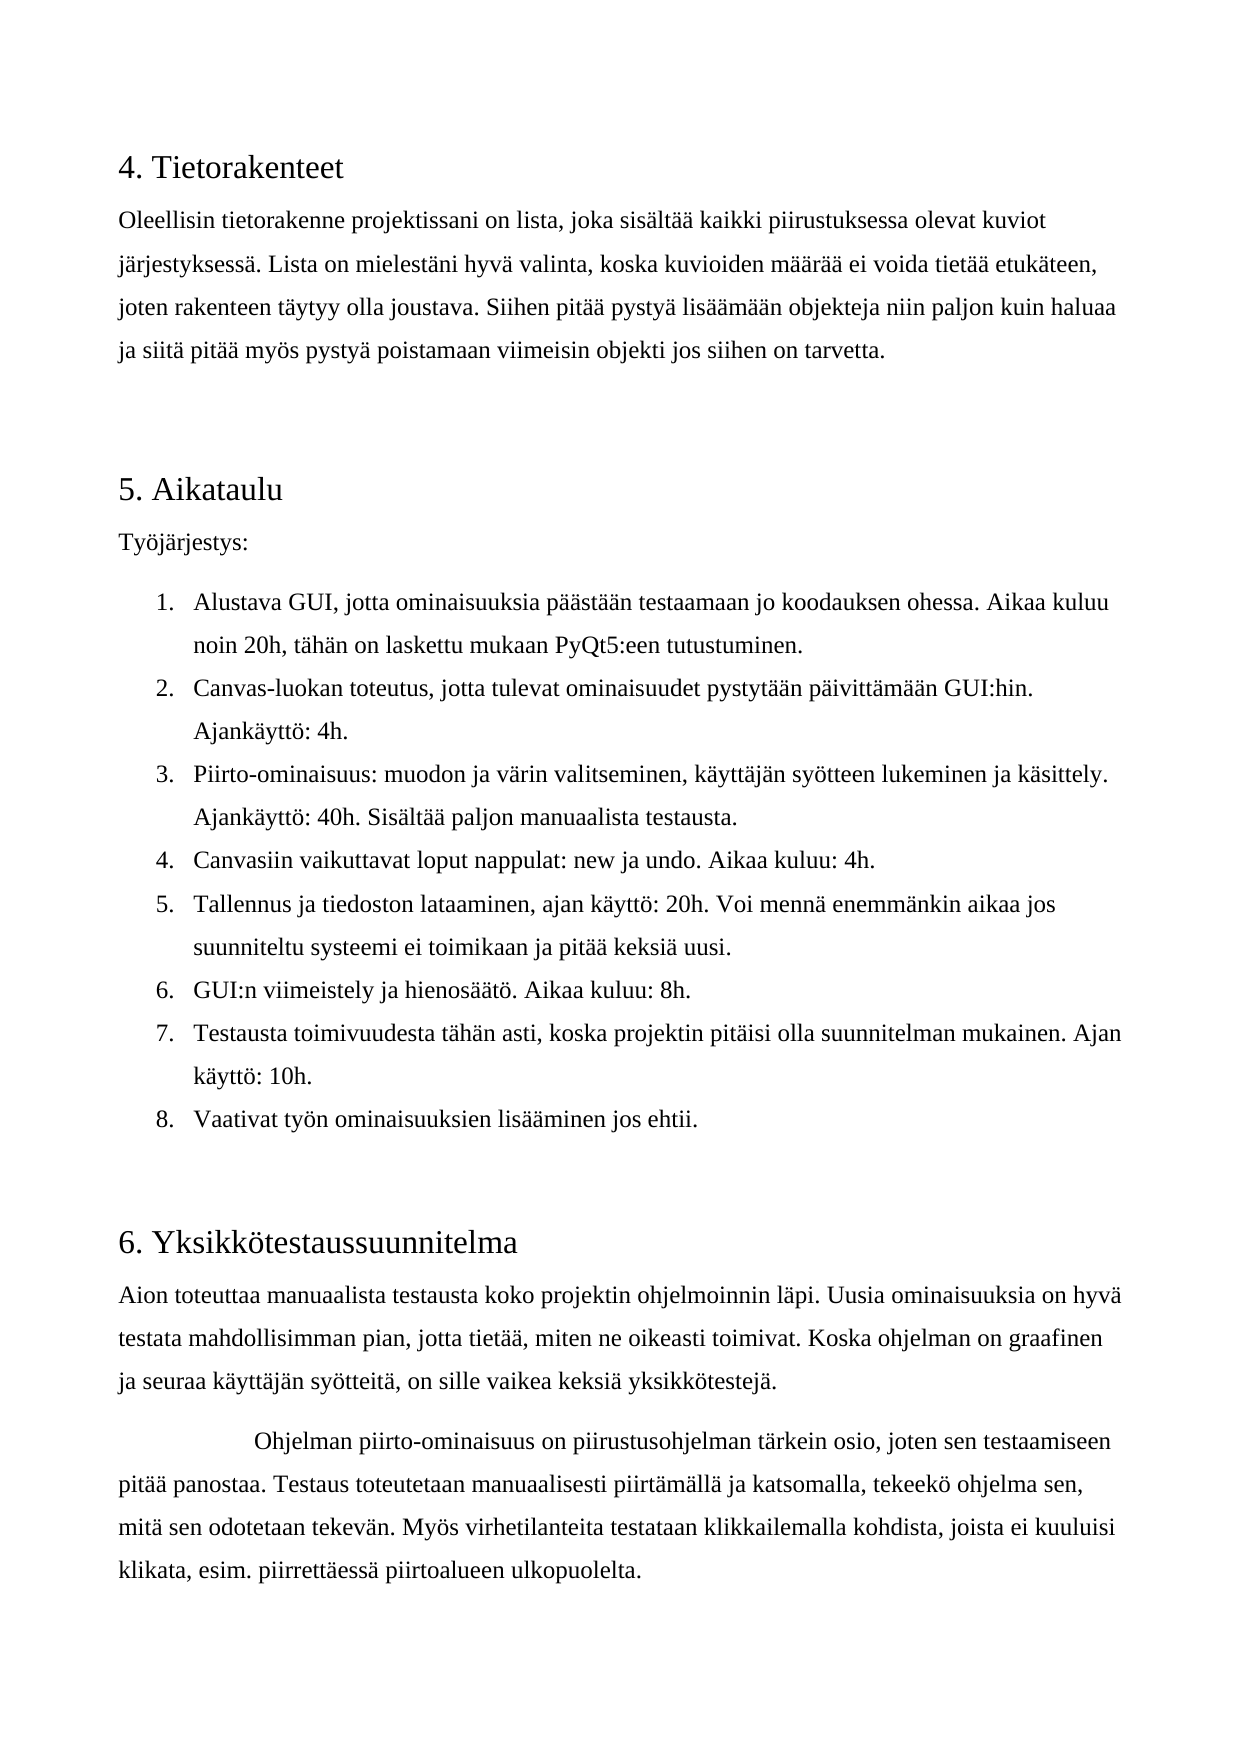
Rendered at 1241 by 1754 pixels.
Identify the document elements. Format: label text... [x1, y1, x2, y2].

list Alustava GUI, jotta ominaisuuksia päästään testaamaan jo koodauksen ohessa. Aikaa kuluu noin 20h, tähän on laskettu mukaan PyQt5:een tutustuminen. [156, 587, 1122, 659]
text 4. Tietorakenteet [118, 148, 1122, 186]
text Ohjelman piirto-ominaisuus on piirustusohjelman tärkein osio, joten sen testaamiseen pitää panostaa. Testaus toteutetaan manuaalisesti piirtämällä ja katsomalla, tekeekö ohjelma sen, mitä sen odotetaan tekevän. Myös virhetilanteita testataan klikkailemalla kohdista, joista ei kuuluisi klikata, esim. piirrettäessä piirtoalueen ulkopuolelta. [118, 1426, 1122, 1584]
list Testausta toimivuudesta tähän asti, koska projektin pitäisi olla suunnitelman mukainen. Ajan käyttö: 10h. [156, 1018, 1122, 1090]
list Vaativat työn ominaisuuksien lisääminen jos ehtii. [156, 1104, 1122, 1133]
text 5. Aikataulu [118, 469, 1122, 507]
text Työjärjestys: [118, 527, 1122, 556]
list Canvasiin vaikuttavat loput nappulat: new ja undo. Aikaa kuluu: 4h. [156, 846, 1122, 874]
list Canvas-luokan toteutus, jotta tulevat ominaisuudet pystytään päivittämään GUI:hin. Ajankäyttö: 4h. [156, 673, 1122, 745]
list Tallennus ja tiedoston lataaminen, ajan käyttö: 20h. Voi mennä enemmänkin aikaa jos suunniteltu systeemi ei toimikaan ja pitää keksiä uusi. [156, 889, 1122, 961]
list GUI:n viimeistely ja hienosäätö. Aikaa kuluu: 8h. [156, 975, 1122, 1004]
text Aion toteuttaa manuaalista testausta koko projektin ohjelmoinnin läpi. Uusia ominaisuuksia on hyvä testata mahdollisimman pian, jotta tietää, miten ne oikeasti toimivat. Koska ohjelman on graafinen ja seuraa käyttäjän syötteitä, on sille vaikea keksiä yksikkötestejä. [118, 1280, 1122, 1395]
text 6. Yksikkötestaussuunnitelma [118, 1222, 1122, 1260]
list Piirto-ominaisuus: muodon ja värin valitseminen, käyttäjän syötteen lukeminen ja käsittely. Ajankäyttö: 40h. Sisältää paljon manuaalista testausta. [156, 759, 1122, 831]
text Oleellisin tietorakenne projektissani on lista, joka sisältää kaikki piirustuksessa olevat kuviot järjestyksessä. Lista on mielestäni hyvä valinta, koska kuvioiden määrää ei voida tietää etukäteen, joten rakenteen täytyy olla joustava. Siihen pitää pystyä lisäämään objekteja niin paljon kuin haluaa ja siitä pitää myös pystyä poistamaan viimeisin objekti jos siihen on tarvetta. [118, 206, 1122, 364]
